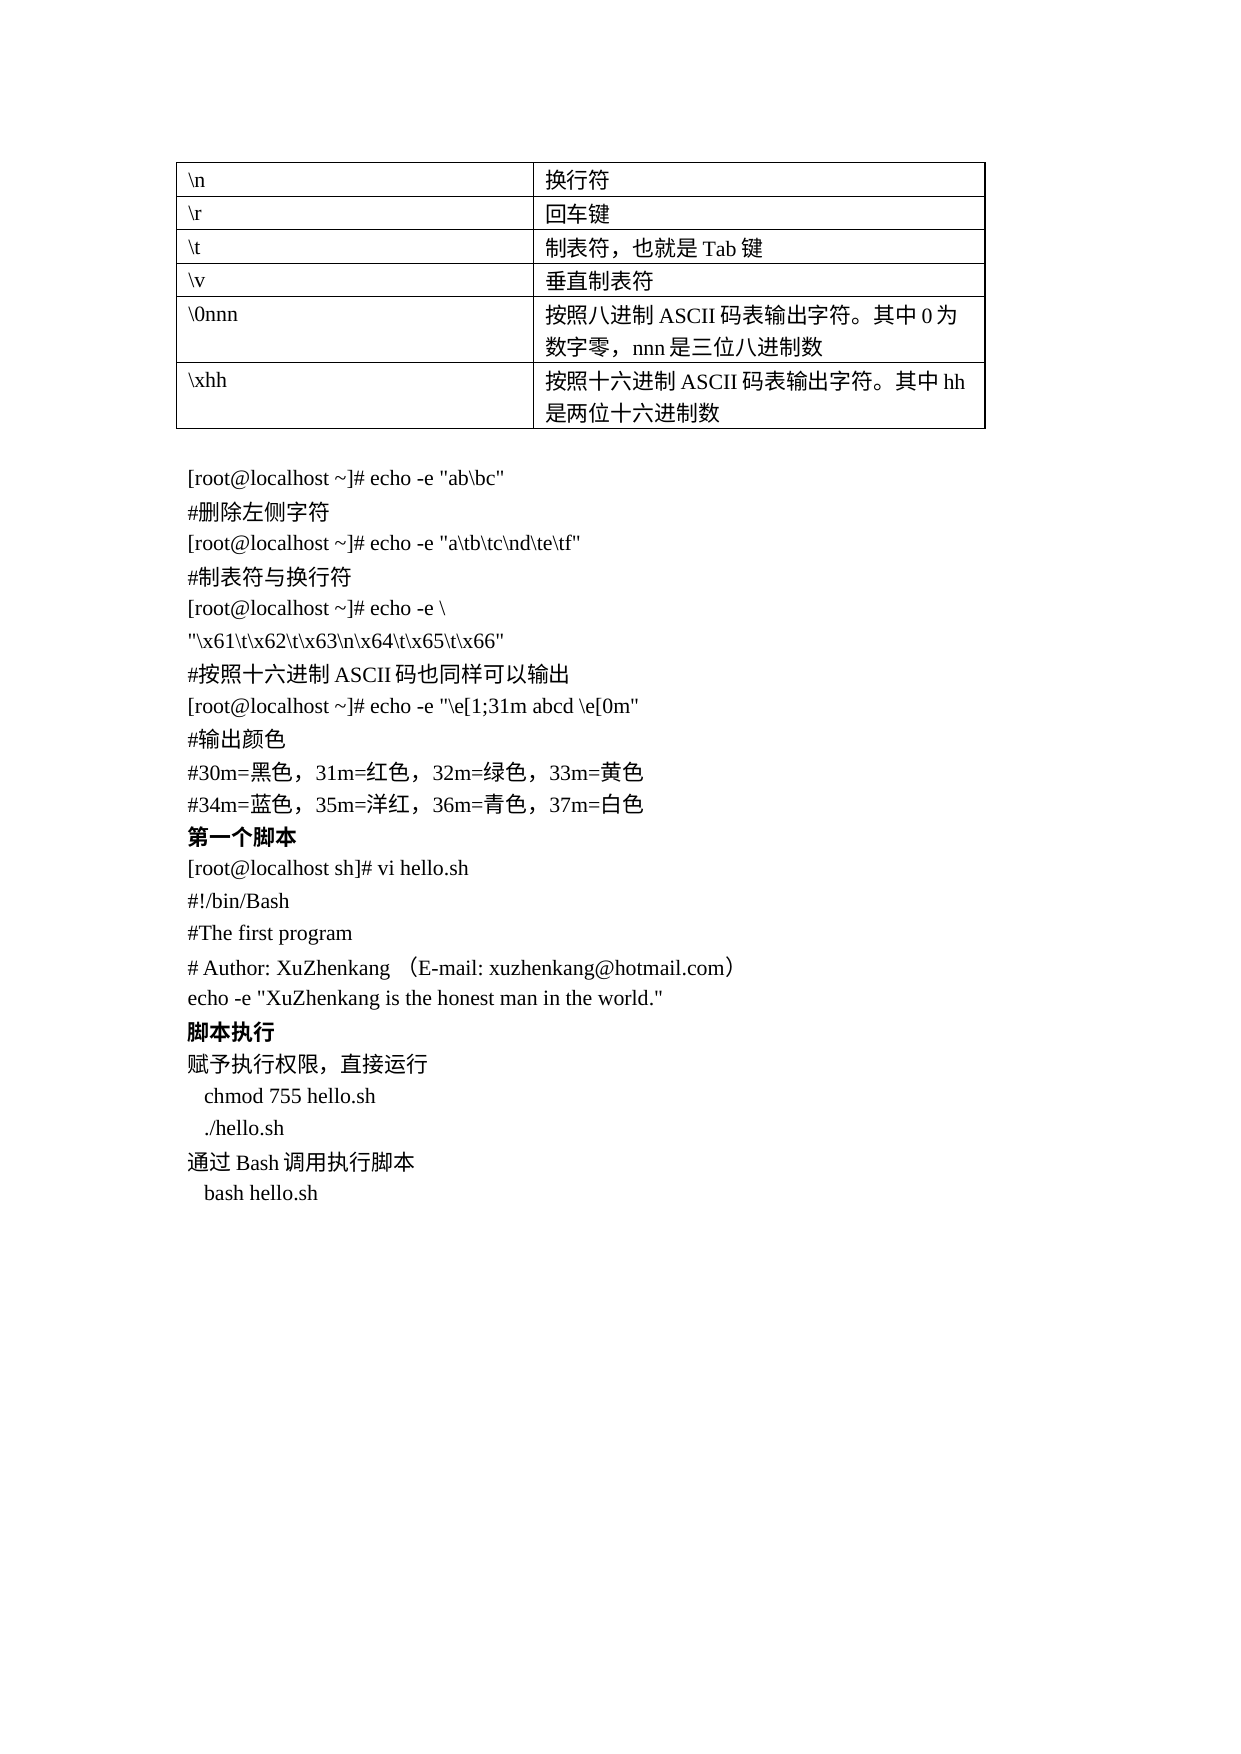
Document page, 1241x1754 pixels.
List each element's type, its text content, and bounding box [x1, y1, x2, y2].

text [root@localhost sh]# vi hello.sh [187, 852, 1053, 884]
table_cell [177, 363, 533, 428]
text #!/bin/Bash [187, 884, 1053, 917]
text [root@localhost ~]# echo -e "a\tb\tc\nd\te\tf" [187, 527, 1053, 559]
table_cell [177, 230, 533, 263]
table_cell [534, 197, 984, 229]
subtitle 脚本执行 [187, 1014, 1053, 1047]
text [root@localhost ~]# echo -e "ab\bc" [187, 462, 1053, 494]
text chmod 755 hello.sh [187, 1079, 1053, 1112]
text #输出颜色 [187, 722, 1053, 754]
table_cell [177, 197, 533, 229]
text [root@localhost ~]# echo -e \ [187, 592, 1053, 624]
text [root@localhost ~]# echo -e "\e[1;31m abcd \e[0m" [187, 689, 1053, 722]
text #按照十六进制ASCII码也同样可以输出 [187, 657, 1053, 689]
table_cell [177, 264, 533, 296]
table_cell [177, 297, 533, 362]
text # Author: XuZhenkang （E-mail: xuzhenkang@hotmail.com） [187, 949, 1053, 982]
text #制表符与换行符 [187, 559, 1053, 592]
text #30m=黑色，31m=红色，32m=绿色，33m=黄色 [187, 754, 1053, 787]
text echo -e "XuZhenkang is the honest man in the world." [187, 982, 1053, 1014]
text ./hello.sh [187, 1112, 1053, 1144]
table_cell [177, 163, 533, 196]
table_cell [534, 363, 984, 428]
subtitle 第一个脚本 [187, 819, 1053, 852]
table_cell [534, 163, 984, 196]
text #34m=蓝色，35m=洋红，36m=青色，37m=白色 [187, 787, 1053, 819]
text #删除左侧字符 [187, 494, 1053, 527]
text #The first program [187, 917, 1053, 949]
text 通过Bash调用执行脚本 [187, 1144, 1053, 1177]
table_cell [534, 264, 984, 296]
text bash hello.sh [187, 1177, 1053, 1209]
text 赋予执行权限，直接运行 [187, 1047, 1053, 1079]
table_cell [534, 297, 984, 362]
text "\x61\t\x62\t\x63\n\x64\t\x65\t\x66" [187, 624, 1053, 657]
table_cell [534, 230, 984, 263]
